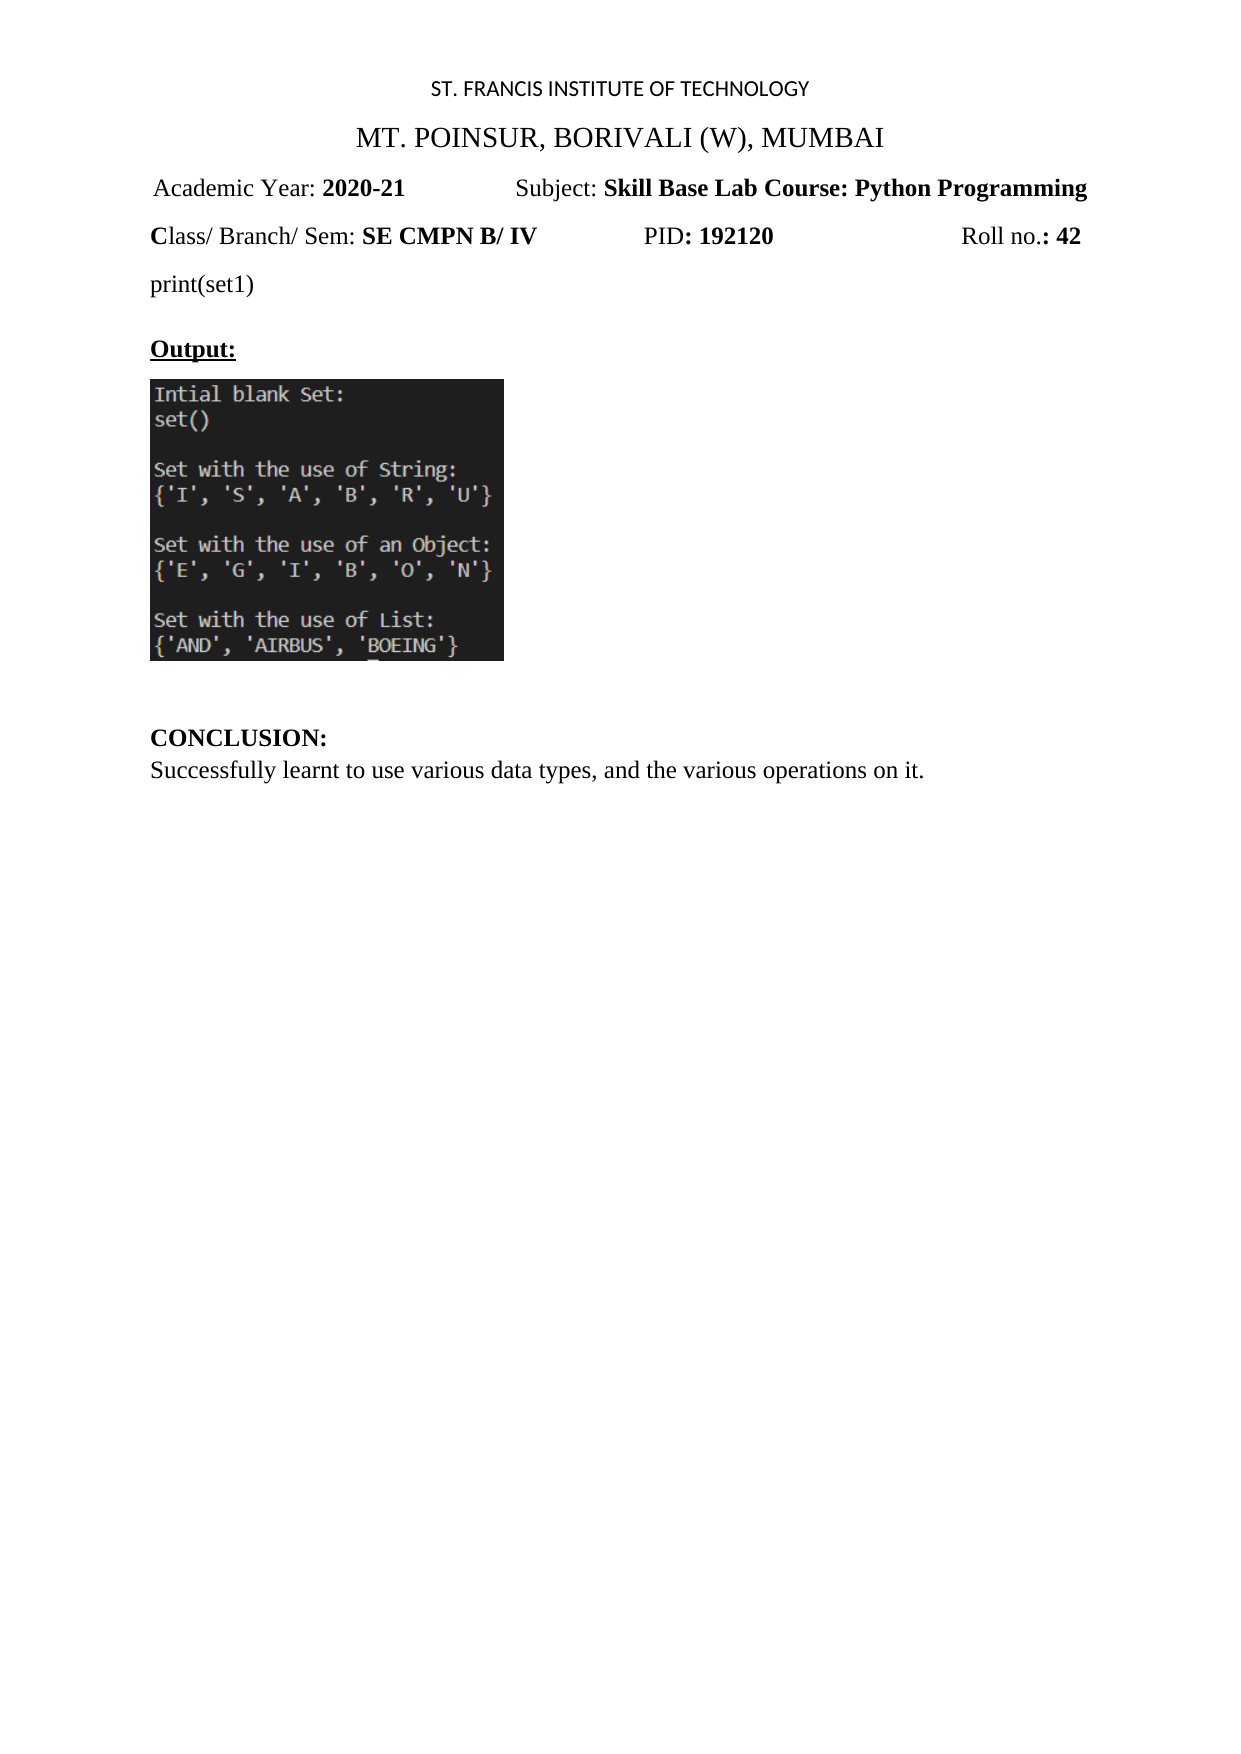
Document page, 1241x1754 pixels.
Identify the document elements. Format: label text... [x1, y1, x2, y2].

subtitle CONCLUSION: [150, 723, 1090, 752]
picture [150, 379, 504, 661]
text print(set1) [150, 269, 1090, 297]
text Output: [150, 334, 1090, 363]
text Successfully learnt to use various data types, and the various operations on it. [150, 756, 1008, 784]
